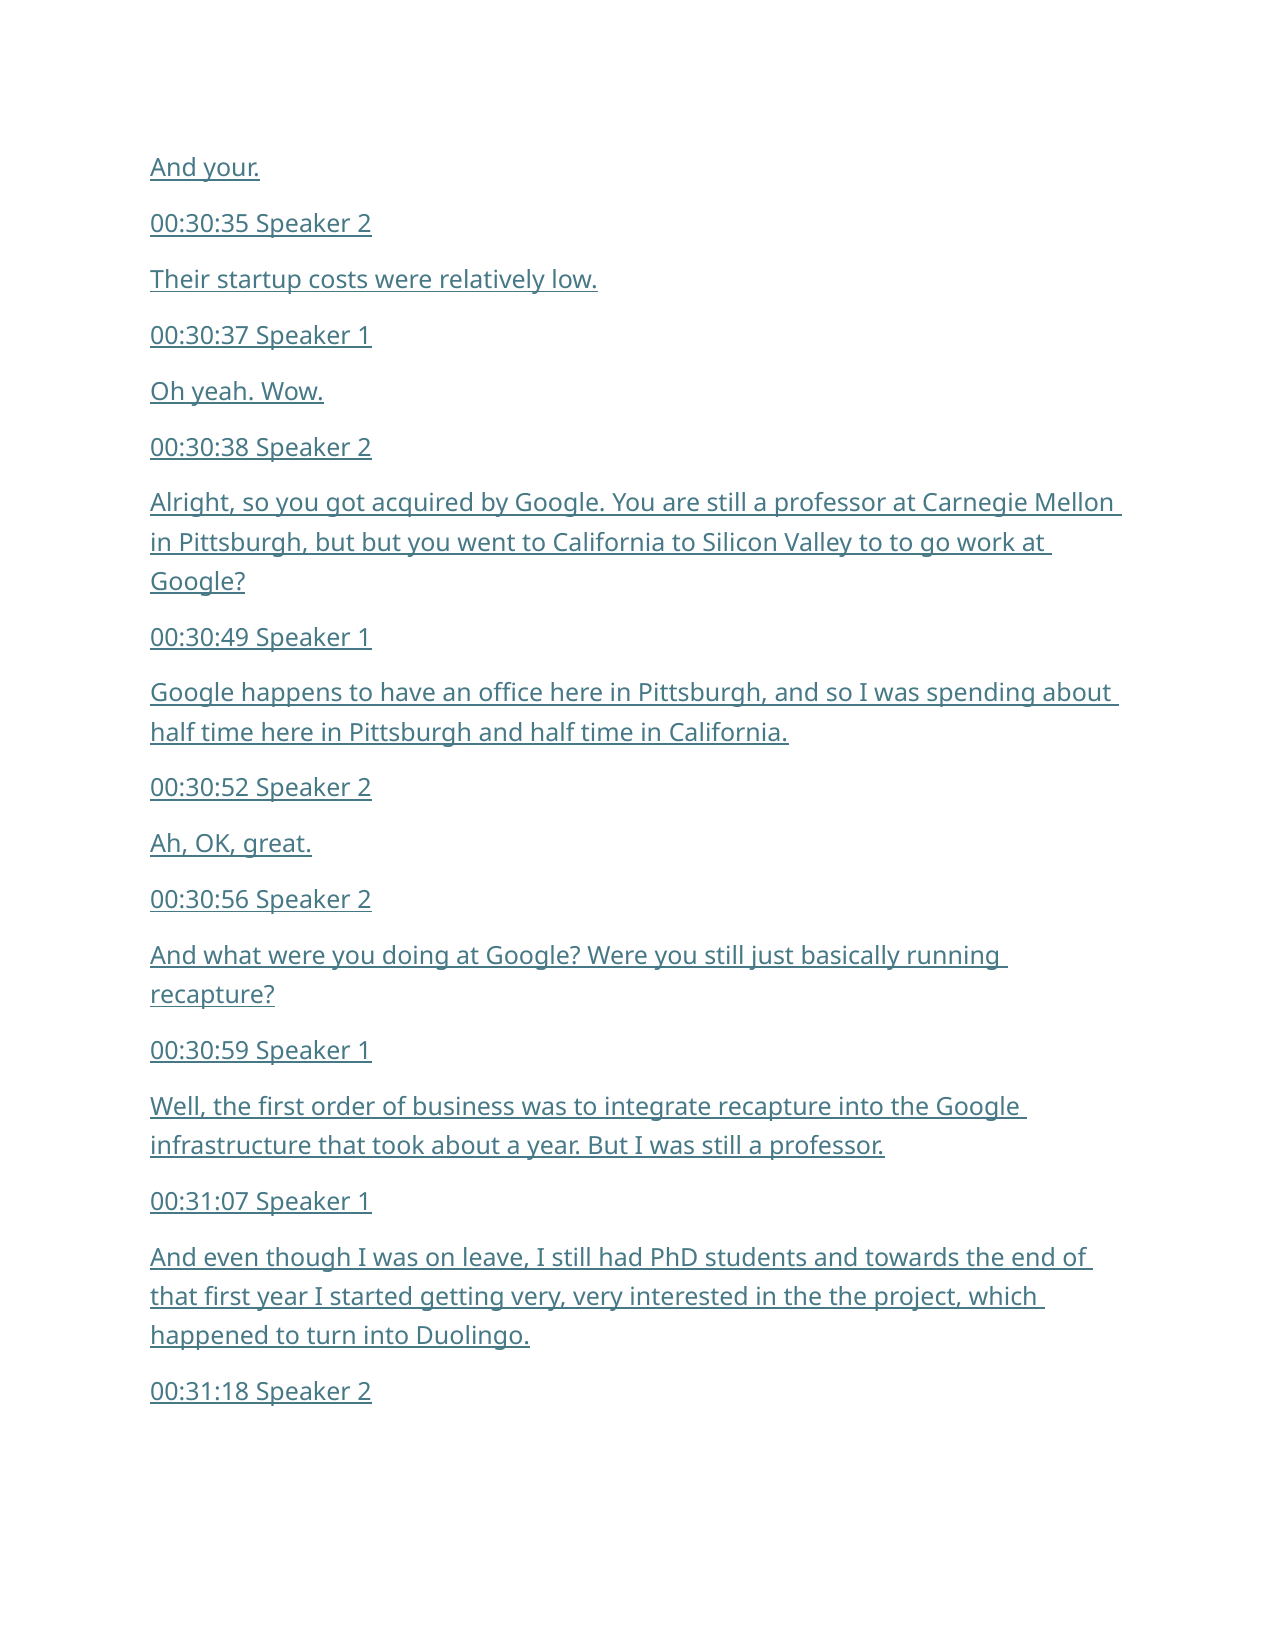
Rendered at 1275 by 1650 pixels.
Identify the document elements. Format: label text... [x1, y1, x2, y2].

text 00:30:35 Speaker 2 [150, 206, 1125, 240]
text 00:31:07 Speaker 1 [150, 1183, 1125, 1217]
text And your. [150, 150, 1125, 184]
text 00:31:18 Speaker 2 [150, 1373, 1125, 1407]
text And what were you doing at Google? Were you still just basically running recapture? [150, 937, 1125, 1011]
text 00:30:37 Speaker 1 [150, 317, 1125, 352]
text Oh yeah. Wow. [150, 373, 1125, 407]
text 00:30:52 Speaker 2 [150, 770, 1125, 804]
text 00:30:56 Speaker 2 [150, 882, 1125, 916]
text Well, the first order of business was to integrate recapture into the Google infrastructure that took about a year. But I was still a professor. [150, 1088, 1125, 1162]
text And even though I was on leave, I still had PhD students and towards the end of that first year I started getting very, very interested in the the project, which happened to turn into Duolingo. [150, 1239, 1125, 1352]
text Google happens to have an office here in Pittsburgh, and so I was spending about half time here in Pittsburgh and half time in California. [150, 675, 1125, 748]
text 00:30:49 Speaker 1 [150, 619, 1125, 653]
text 00:30:59 Speaker 1 [150, 1032, 1125, 1067]
text Their startup costs were relatively low. [150, 262, 1125, 296]
text Ah, OK, great. [150, 826, 1125, 860]
text 00:30:38 Speaker 2 [150, 429, 1125, 463]
text Alright, so you got acquired by Google. You are still a professor at Carnegie Mellon in Pittsburgh, but but you went to California to Silicon Valley to to go work at Google? [150, 485, 1125, 597]
